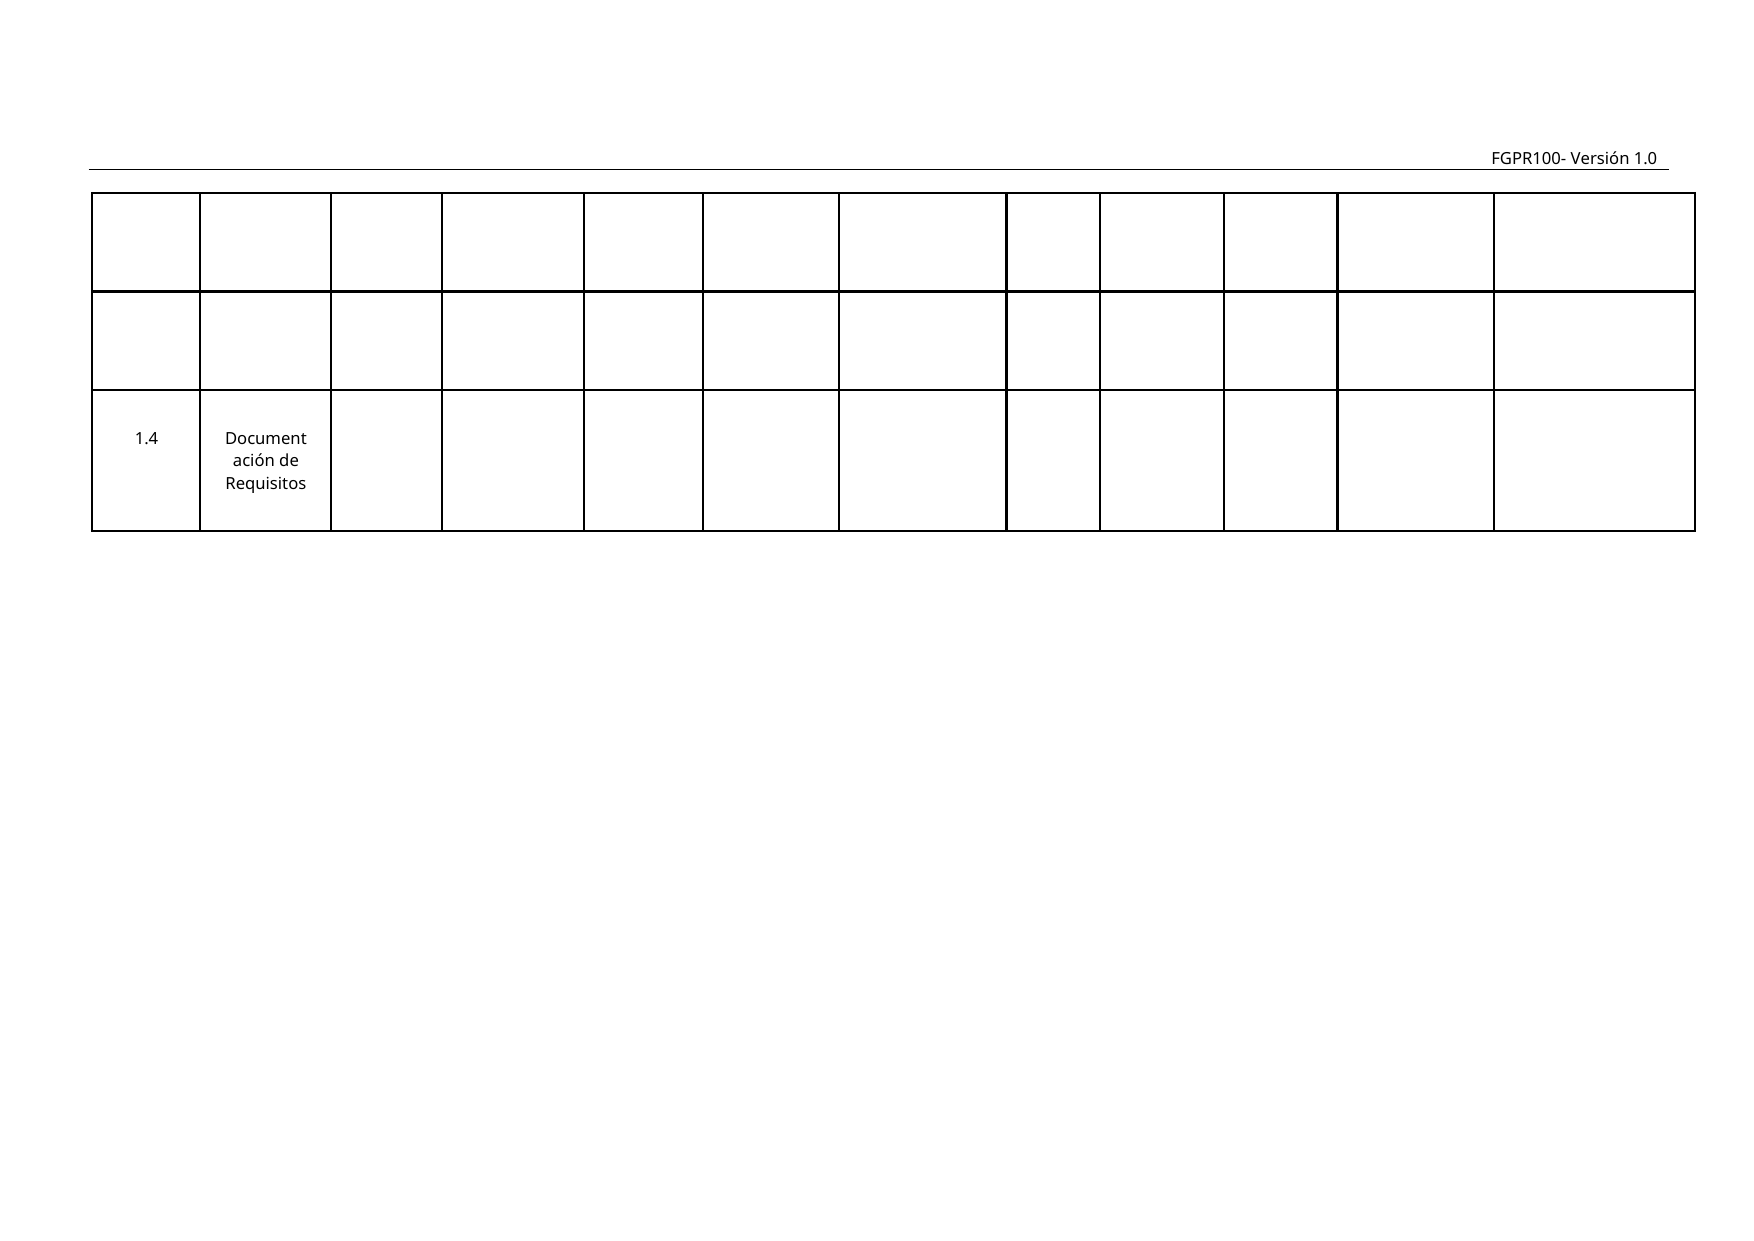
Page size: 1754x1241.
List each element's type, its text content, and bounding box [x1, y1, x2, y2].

table_cell [93, 194, 199, 290]
table_cell [443, 194, 583, 290]
table_cell [1101, 293, 1223, 389]
table_cell [585, 391, 702, 530]
table_cell [201, 293, 330, 389]
table_cell [585, 293, 702, 389]
table_cell [443, 293, 583, 389]
table_cell [332, 194, 441, 290]
table_cell [1495, 391, 1694, 530]
table_cell Documentación de Requisitos [201, 391, 330, 530]
table_cell [1495, 194, 1694, 290]
table_cell [1495, 293, 1694, 389]
table_cell [1008, 391, 1099, 530]
table_cell [1225, 194, 1336, 290]
table_cell [1101, 391, 1223, 530]
table_cell 1.4 [93, 391, 199, 530]
table_cell [1225, 391, 1336, 530]
table_cell [1008, 293, 1099, 389]
table_cell [1339, 194, 1493, 290]
table_cell [1225, 293, 1336, 389]
table_cell [332, 391, 441, 530]
table_cell [840, 293, 1005, 389]
table_cell [93, 293, 199, 389]
table_cell [840, 194, 1005, 290]
table_cell [840, 391, 1005, 530]
table_cell [1101, 194, 1223, 290]
table_cell [585, 194, 702, 290]
table_cell [704, 391, 838, 530]
table_cell [704, 194, 838, 290]
table_cell [1339, 293, 1493, 389]
table_cell [201, 194, 330, 290]
table_cell [1008, 194, 1099, 290]
table_cell [704, 293, 838, 389]
table_cell [443, 391, 583, 530]
table_cell [332, 293, 441, 389]
table_cell [1339, 391, 1493, 530]
